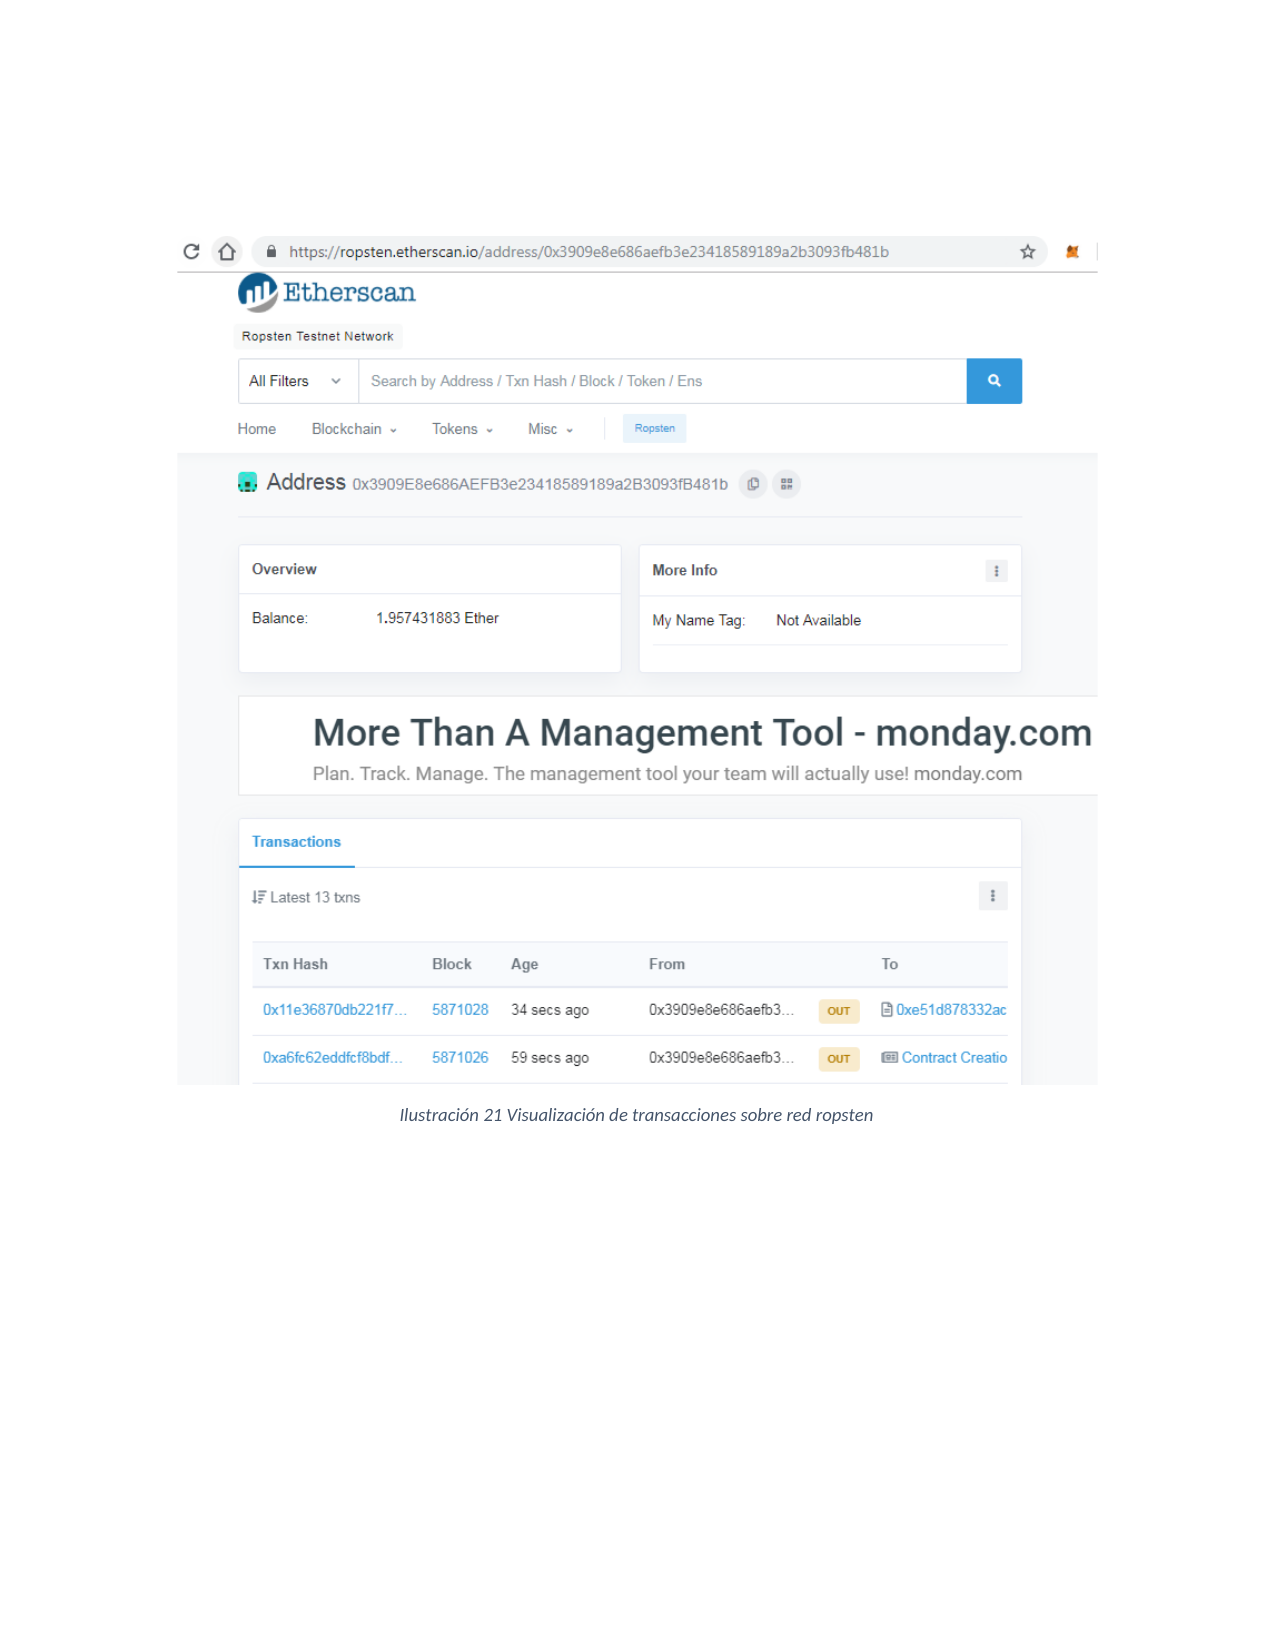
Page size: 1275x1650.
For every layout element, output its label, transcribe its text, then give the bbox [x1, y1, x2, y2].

text Ilustración 21 Visualización de transacciones sobre red ropsten [177, 1103, 1098, 1126]
picture [177, 236, 1098, 1085]
